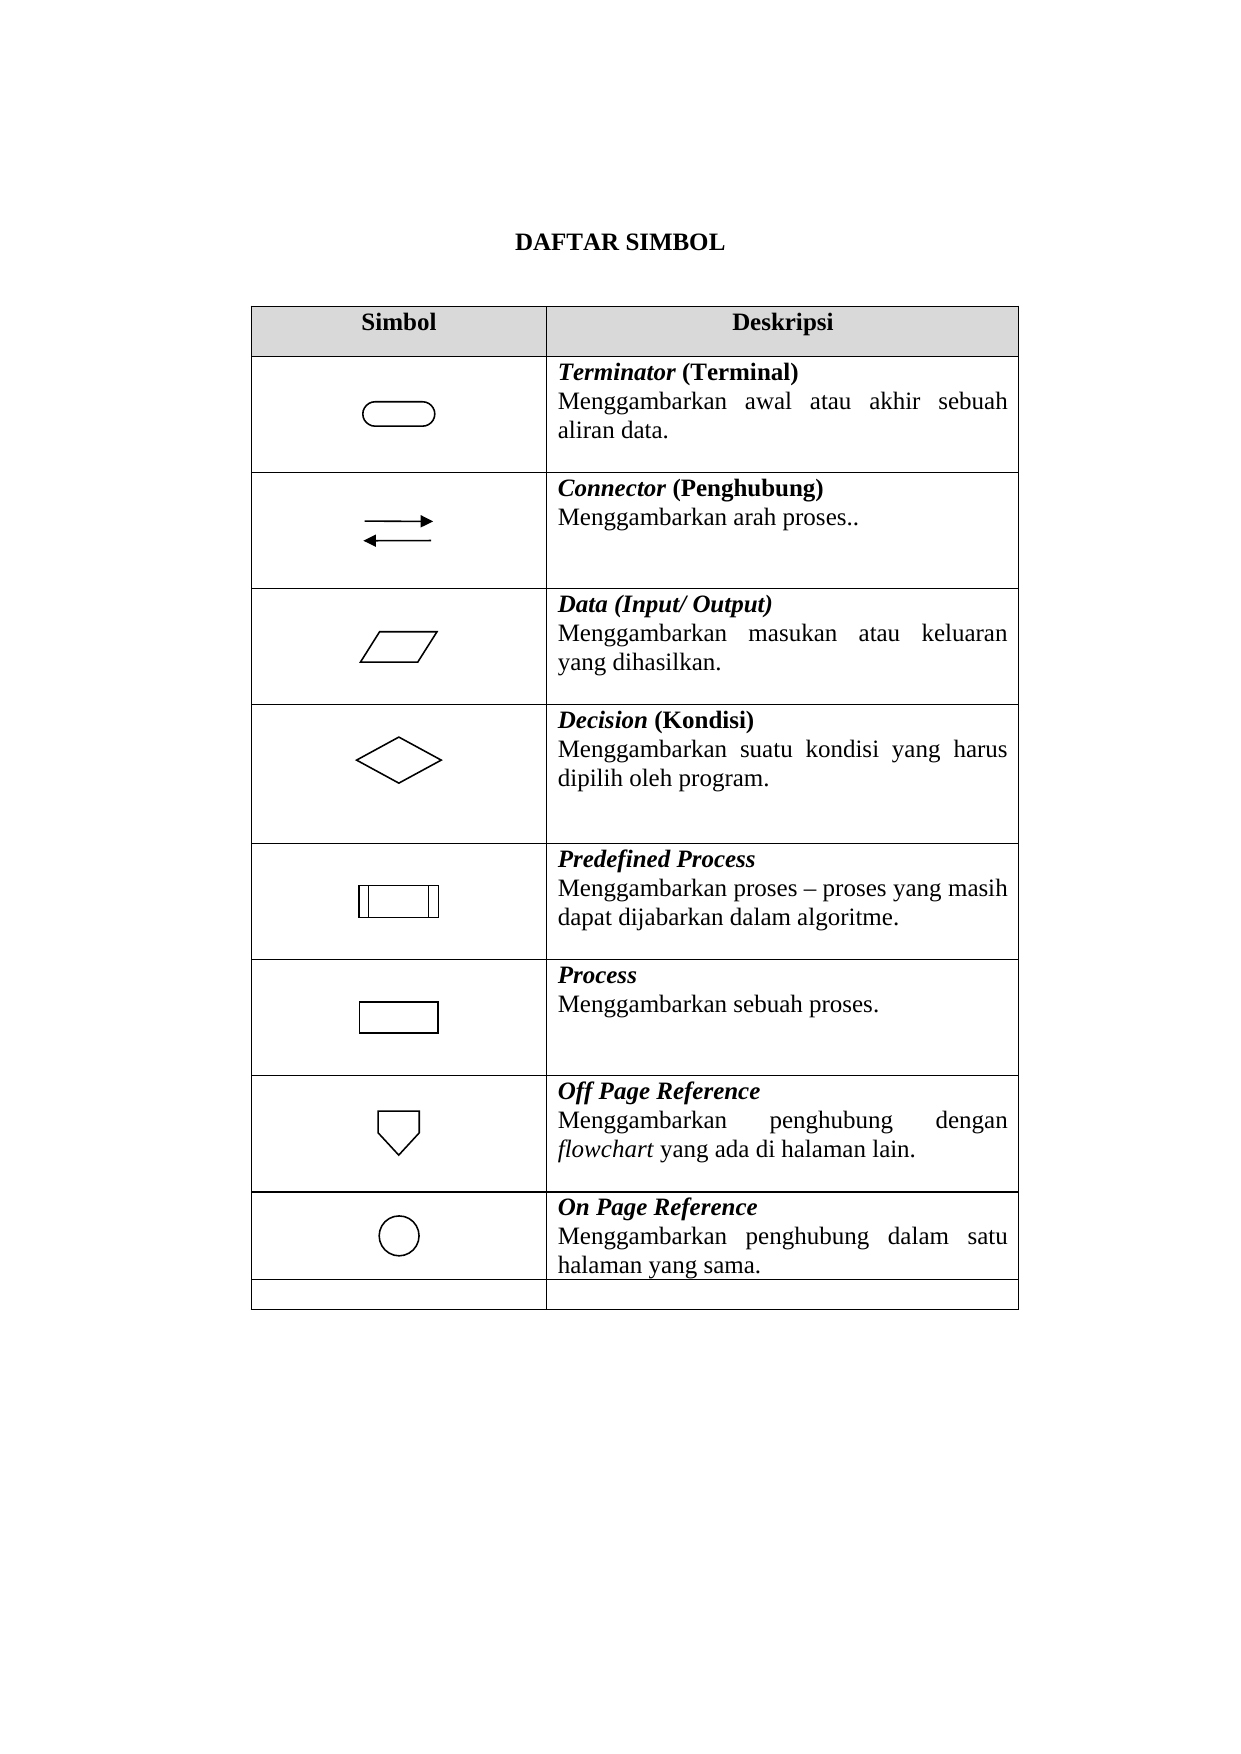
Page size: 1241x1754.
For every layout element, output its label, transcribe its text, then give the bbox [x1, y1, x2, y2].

table_cell [252, 844, 546, 959]
table_header Deskripsi [547, 307, 1018, 356]
table_cell [252, 589, 546, 704]
table_cell [252, 960, 546, 1075]
table_cell [252, 473, 546, 588]
table_cell [252, 357, 546, 472]
table_cell Predefined Process Menggambarkan proses – proses yang masih dapat dijabarkan dalam algoritme. [547, 844, 1018, 959]
table_cell Off Page Reference Menggambarkan penghubung dengan flowchart yang ada di halaman lain. [547, 1076, 1018, 1191]
subtitle daftar simbol [207, 227, 1033, 256]
table_cell On Page Reference Menggambarkan penghubung dalam satu halaman yang sama. [547, 1193, 1018, 1279]
table_cell Process Menggambarkan sebuah proses. [547, 960, 1018, 1075]
table_cell [547, 1280, 1018, 1308]
table_cell [252, 1076, 546, 1191]
table_cell Terminator (Terminal) Menggambarkan awal atau akhir sebuah aliran data. [547, 357, 1018, 472]
table_cell [252, 1193, 546, 1279]
table_header Simbol [252, 307, 546, 356]
table_cell [252, 1280, 546, 1308]
table_cell Data (Input/ Output) Menggambarkan masukan atau keluaran yang dihasilkan. [547, 589, 1018, 704]
table_cell [252, 705, 546, 843]
table_cell Connector (Penghubung) Menggambarkan arah proses.. [547, 473, 1018, 588]
table_cell Decision (Kondisi) Menggambarkan suatu kondisi yang harus dipilih oleh program. [547, 705, 1018, 843]
